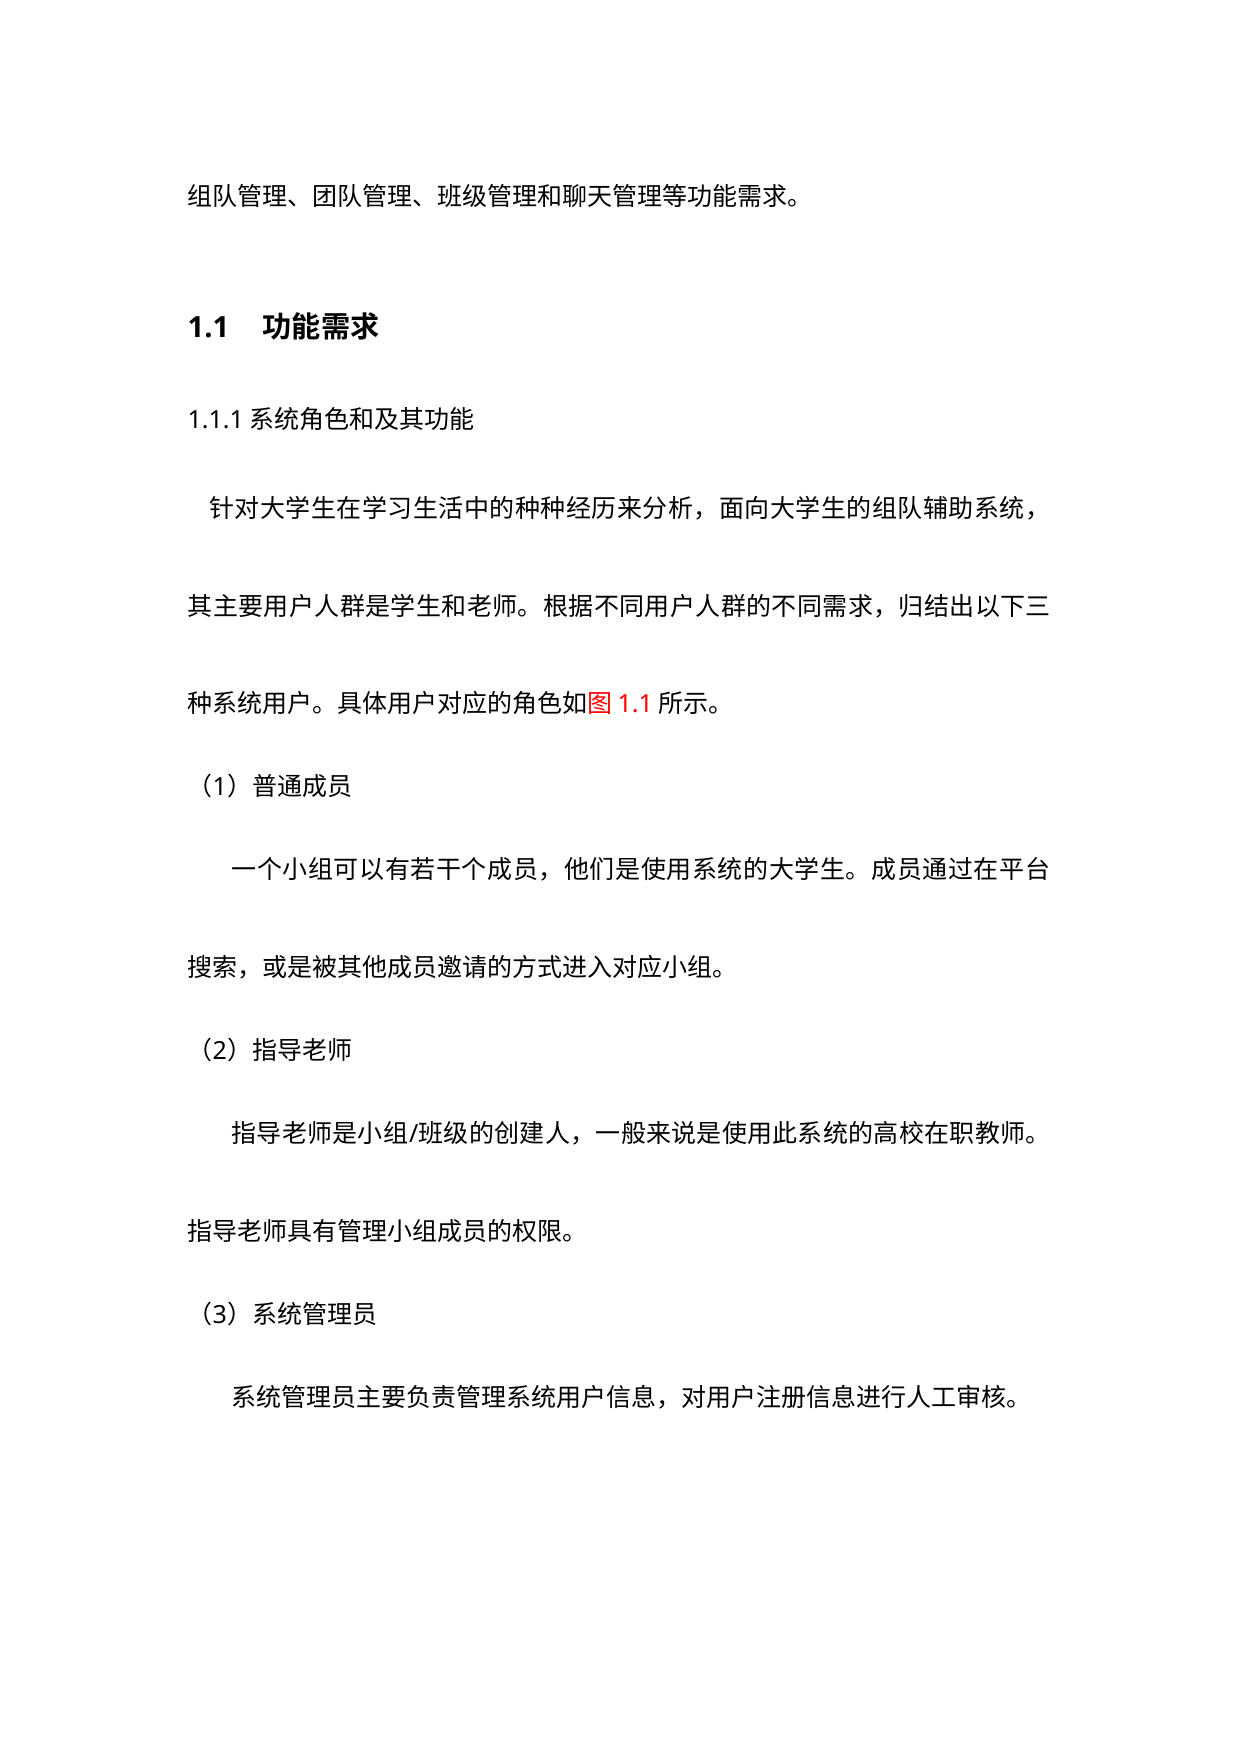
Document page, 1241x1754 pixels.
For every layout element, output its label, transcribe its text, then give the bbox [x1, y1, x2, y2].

text 针对大学生在学习生活中的种种经历来分析，面向大学生的组队辅助系统，其主要用户人群是学生和老师。根据不同用户人群的不同需求，归结出以下三种系统用户。具体用户对应的角色如图1.1所示。 [187, 474, 1053, 734]
text 一个小组可以有若干个成员，他们是使用系统的大学生。成员通过在平台搜索，或是被其他成员邀请的方式进入对应小组。 [187, 836, 1053, 998]
text （2）指导老师 [187, 1016, 1053, 1081]
text 系统管理员主要负责管理系统用户信息，对用户注册信息进行人工审核。 [187, 1363, 1053, 1428]
text （1）普通成员 [187, 752, 1053, 817]
subtitle 功能需求 [187, 292, 1053, 357]
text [187, 162, 1053, 227]
text 指导老师是小组/班级的创建人，一般来说是使用此系统的高校在职教师。指导老师具有管理小组成员的权限。 [187, 1099, 1053, 1262]
text （3）系统管理员 [187, 1280, 1053, 1345]
subtitle 1.1.1系统角色和及其功能 [187, 385, 1053, 450]
